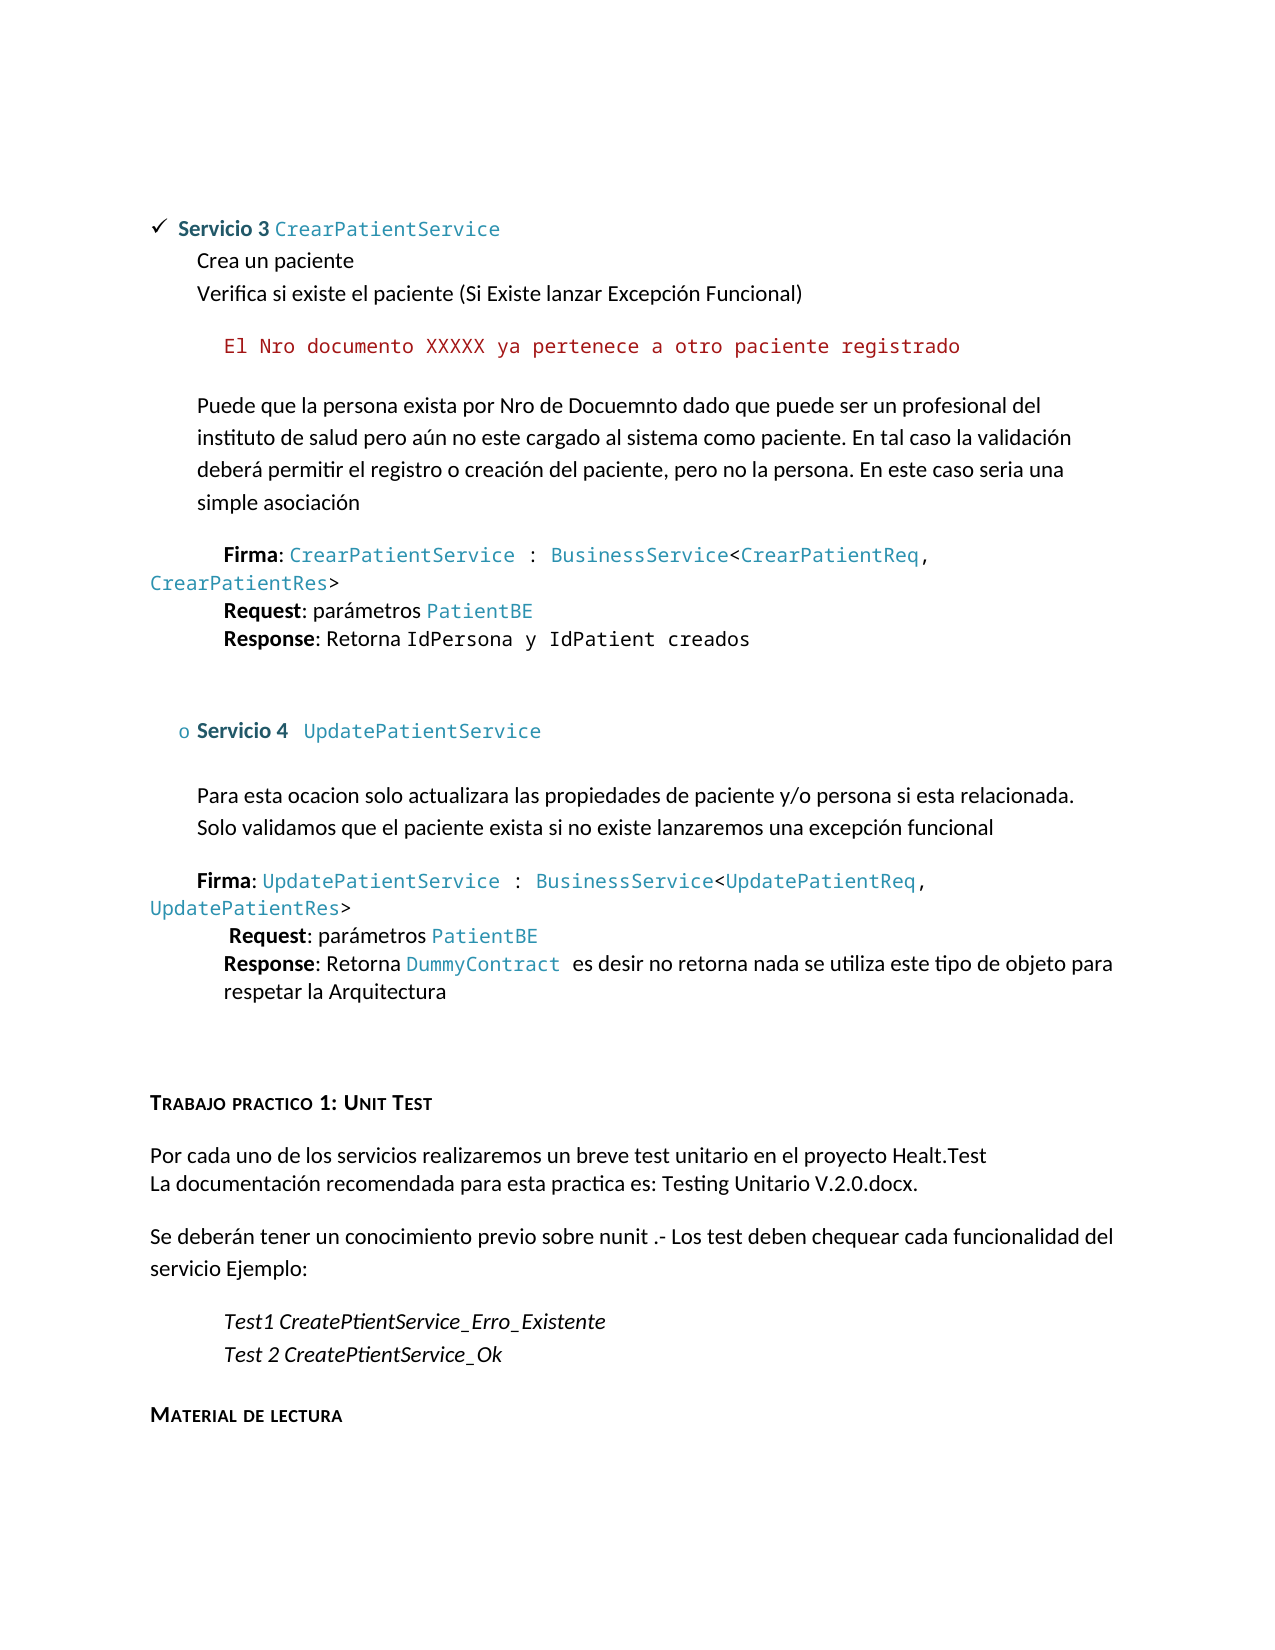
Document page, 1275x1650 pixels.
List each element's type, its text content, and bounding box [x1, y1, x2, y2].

text Firma: CrearPatientService : BusinessService<CrearPatientReq, CrearPatientRes> [150, 541, 1125, 596]
text Test 2 CreatePtientService_Ok [224, 1340, 1125, 1368]
list Solo validamos que el paciente exista si no existe lanzaremos una excepción funcional [197, 813, 1125, 841]
list Puede que la persona exista por Nro de Docuemnto dado que puede ser un profesional del instituto de salud pero aún no este cargado al sistema como paciente. En tal caso la validación deberá permitir el registro o creación del paciente, pero no la persona. En este caso seria una simple asociación [197, 391, 1125, 516]
list Servicio 3 CrearPatientService [150, 214, 1125, 242]
text Material de lectura [150, 1400, 1125, 1428]
text La documentación recomendada para esta practica es: Testing Unitario V.2.0.docx. [150, 1169, 1125, 1197]
list Servicio 4 UpdatePatientService [178, 716, 1125, 744]
list Verifica si existe el paciente (Si Existe lanzar Excepción Funcional) [197, 279, 1125, 307]
text El Nro documento XXXXX ya pertenece a otro paciente registrado [150, 332, 1125, 359]
list Crea un paciente [197, 247, 1125, 275]
text Test1 CreatePtientService_Erro_Existente [224, 1307, 1125, 1336]
text Response: Retorna IdPersona y IdPatient creados [150, 624, 1125, 652]
text Request: parámetros PatientBE [150, 921, 1125, 949]
text Trabajo practico 1: Unit Test [150, 1088, 1125, 1116]
text Firma: UpdatePatientService : BusinessService<UpdatePatientReq, UpdatePatientRes> [150, 866, 1125, 921]
list Para esta ocacion solo actualizara las propiedades de paciente y/o persona si esta relacionada. [197, 781, 1125, 809]
text Response: Retorna DummyContract es desir no retorna nada se utiliza este tipo de objeto para respetar la Arquitectura [224, 949, 1125, 1006]
text Request: parámetros PatientBE [224, 596, 1125, 624]
text Se deberán tener un conocimiento previo sobre nunit .- Los test deben chequear cada funcionalidad del servicio Ejemplo: [150, 1222, 1125, 1282]
text Por cada uno de los servicios realizaremos un breve test unitario en el proyecto Healt.Test [150, 1141, 1125, 1169]
